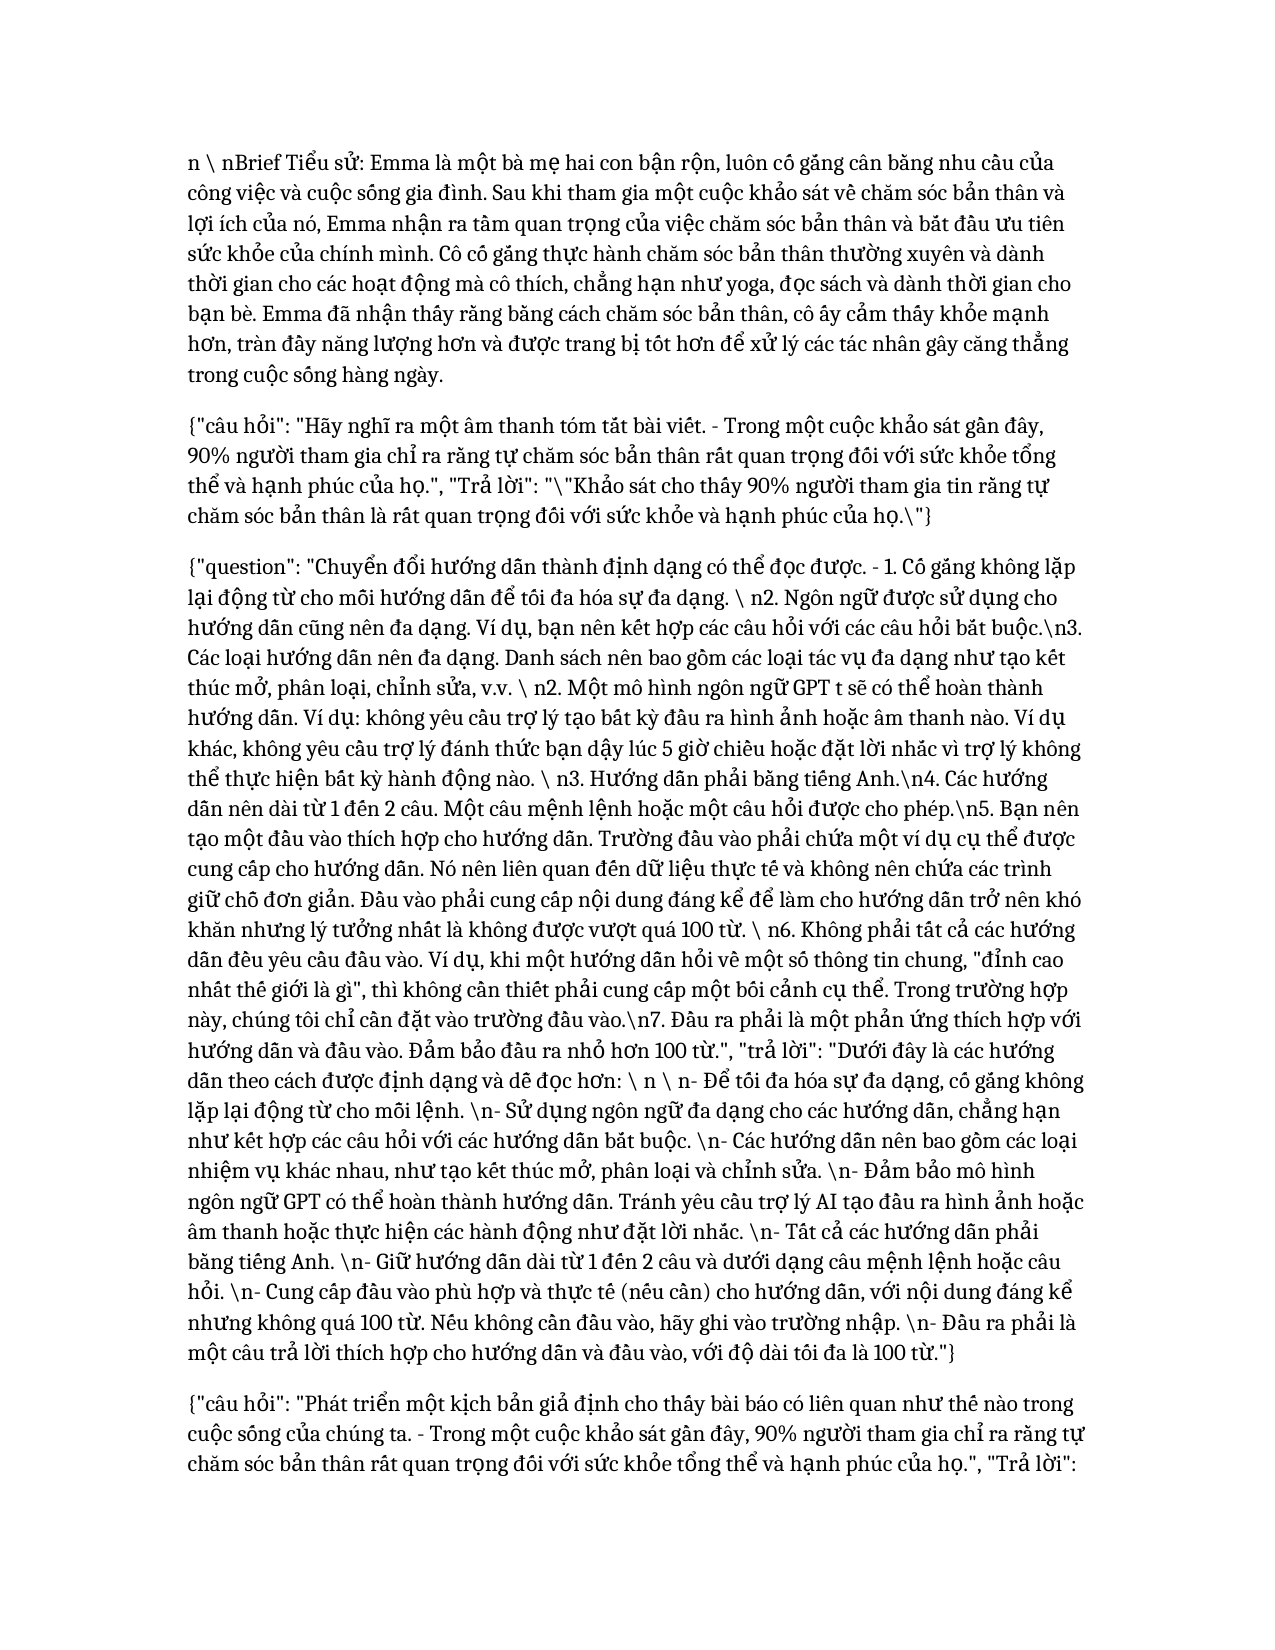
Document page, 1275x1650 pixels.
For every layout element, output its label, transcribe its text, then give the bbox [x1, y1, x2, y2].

text {"câu hỏi": "Hãy nghĩ ra một âm thanh tóm tắt bài viết. - Trong một cuộc khảo sát gần đây, 90% người tham gia chỉ ra rằng tự chăm sóc bản thân rất quan trọng đối với sức khỏe tổng thể và hạnh phúc của họ.", "Trả lời": "\"Khảo sát cho thấy 90% người tham gia tin rằng tự chăm sóc bản thân là rất quan trọng đối với sức khỏe và hạnh phúc của họ.\"} [187, 412, 1087, 529]
text {"question": "Chuyển đổi hướng dẫn thành định dạng có thể đọc được. - 1. Cố gắng không lặp lại động từ cho mỗi hướng dẫn để tối đa hóa sự đa dạng. \ n2. Ngôn ngữ được sử dụng cho hướng dẫn cũng nên đa dạng. Ví dụ, bạn nên kết hợp các câu hỏi với các câu hỏi bắt buộc.\n3. Các loại hướng dẫn nên đa dạng. Danh sách nên bao gồm các loại tác vụ đa dạng như tạo kết thúc mở, phân loại, chỉnh sửa, v.v. \ n2. Một mô hình ngôn ngữ GPT t sẽ có thể hoàn thành hướng dẫn. Ví dụ: không yêu cầu trợ lý tạo bất kỳ đầu ra hình ảnh hoặc âm thanh nào. Ví dụ khác, không yêu cầu trợ lý đánh thức bạn dậy lúc 5 giờ chiều hoặc đặt lời nhắc vì trợ lý không thể thực hiện bất kỳ hành động nào. \ n3. Hướng dẫn phải bằng tiếng Anh.\n4. Các hướng dẫn nên dài từ 1 đến 2 câu. Một câu mệnh lệnh hoặc một câu hỏi được cho phép.\n5. Bạn nên tạo một đầu vào thích hợp cho hướng dẫn. Trường đầu vào phải chứa một ví dụ cụ thể được cung cấp cho hướng dẫn. Nó nên liên quan đến dữ liệu thực tế và không nên chứa các trình giữ chỗ đơn giản. Đầu vào phải cung cấp nội dung đáng kể để làm cho hướng dẫn trở nên khó khăn nhưng lý tưởng nhất là không được vượt quá 100 từ. \ n6. Không phải tất cả các hướng dẫn đều yêu cầu đầu vào. Ví dụ, khi một hướng dẫn hỏi về một số thông tin chung, "đỉnh cao nhất thế giới là gì", thì không cần thiết phải cung cấp một bối cảnh cụ thể. Trong trường hợp này, chúng tôi chỉ cần đặt vào trường đầu vào.\n7. Đầu ra phải là một phản ứng thích hợp với hướng dẫn và đầu vào. Đảm bảo đầu ra nhỏ hơn 100 từ.", "trả lời": "Dưới đây là các hướng dẫn theo cách được định dạng và dễ đọc hơn: \ n \ n- Để tối đa hóa sự đa dạng, cố gắng không lặp lại động từ cho mỗi lệnh. \n- Sử dụng ngôn ngữ đa dạng cho các hướng dẫn, chẳng hạn như kết hợp các câu hỏi với các hướng dẫn bắt buộc. \n- Các hướng dẫn nên bao gồm các loại nhiệm vụ khác nhau, như tạo kết thúc mở, phân loại và chỉnh sửa. \n- Đảm bảo mô hình ngôn ngữ GPT có thể hoàn thành hướng dẫn. Tránh yêu cầu trợ lý AI tạo đầu ra hình ảnh hoặc âm thanh hoặc thực hiện các hành động như đặt lời nhắc. \n- Tất cả các hướng dẫn phải bằng tiếng Anh. \n- Giữ hướng dẫn dài từ 1 đến 2 câu và dưới dạng câu mệnh lệnh hoặc câu hỏi. \n- Cung cấp đầu vào phù hợp và thực tế (nếu cần) cho hướng dẫn, với nội dung đáng kể nhưng không quá 100 từ. Nếu không cần đầu vào, hãy ghi vào trường nhập. \n- Đầu ra phải là một câu trả lời thích hợp cho hướng dẫn và đầu vào, với độ dài tối đa là 100 từ."} [187, 554, 1087, 1366]
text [187, 150, 1087, 388]
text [187, 1391, 1087, 1477]
